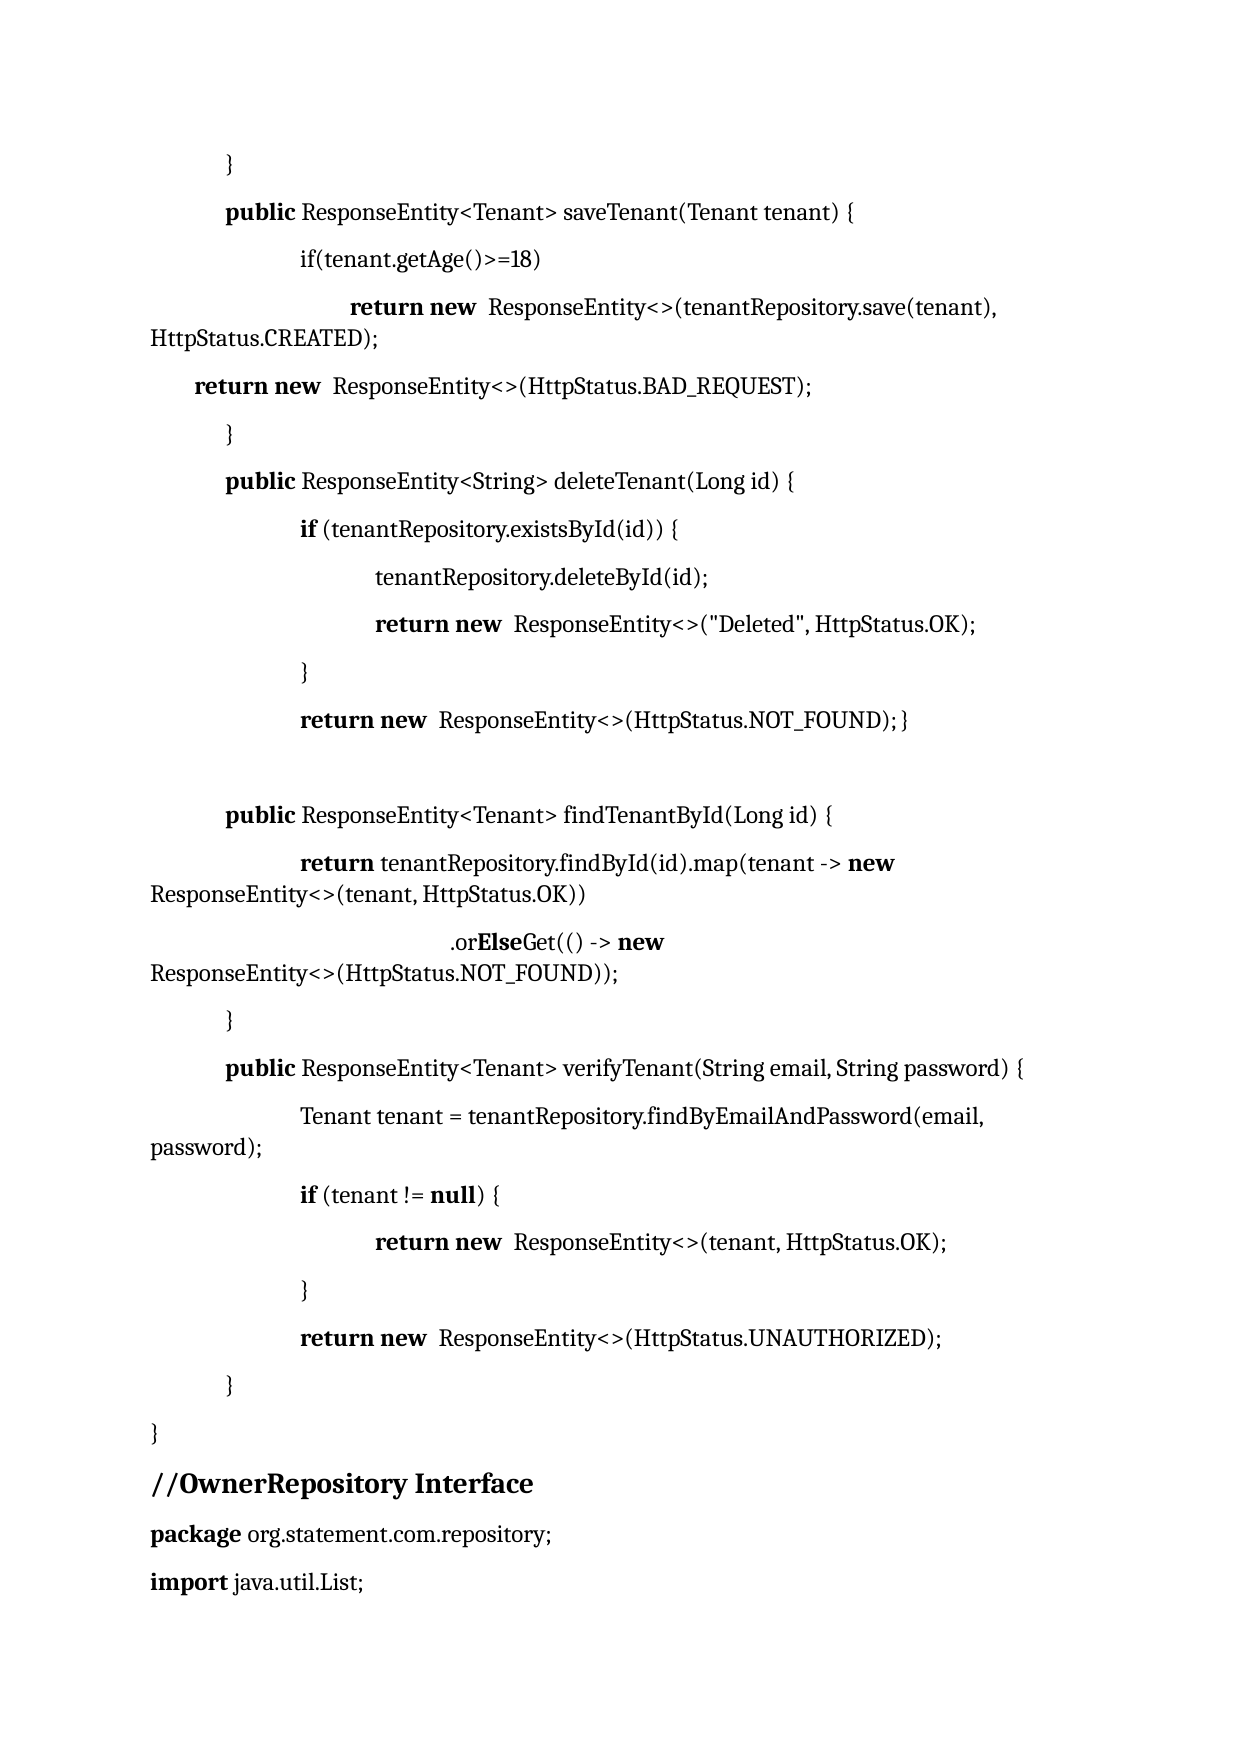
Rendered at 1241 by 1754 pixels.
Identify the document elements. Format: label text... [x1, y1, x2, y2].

text .orElseGet(() -> new ResponseEntity<>(HttpStatus.NOT_FOUND)); [150, 928, 1090, 987]
text } [150, 1006, 1090, 1035]
text return new ResponseEntity<>("Deleted", HttpStatus.OK); [150, 610, 1090, 639]
text //OwnerRepository Interface [150, 1467, 1090, 1500]
text tenantRepository.deleteById(id); [150, 563, 1090, 591]
text } [150, 150, 1090, 179]
text public ResponseEntity<Tenant> verifyTenant(String email, String password) { [150, 1054, 1090, 1083]
text public ResponseEntity<String> deleteTenant(Long id) { [150, 467, 1090, 496]
text return new ResponseEntity<>(HttpStatus.NOT_FOUND); } [150, 706, 1090, 734]
text package org.statement.com.repository; [150, 1520, 1090, 1548]
text return new ResponseEntity<>(HttpStatus.BAD_REQUEST); [150, 372, 1090, 401]
text public ResponseEntity<Tenant> saveTenant(Tenant tenant) { [150, 198, 1090, 226]
text return new ResponseEntity<>(tenantRepository.save(tenant), HttpStatus.CREATED); [150, 293, 1090, 353]
text } [150, 658, 1090, 687]
text if (tenantRepository.existsById(id)) { [150, 515, 1090, 544]
text if(tenant.getAge()>=18) [150, 245, 1090, 274]
text return new ResponseEntity<>(HttpStatus.UNAUTHORIZED); [150, 1324, 1090, 1352]
text Tenant tenant = tenantRepository.findByEmailAndPassword(email, password); [150, 1102, 1090, 1162]
text public ResponseEntity<Tenant> findTenantById(Long id) { [150, 801, 1090, 830]
text return tenantRepository.findById(id).map(tenant -> new ResponseEntity<>(tenant, HttpStatus.OK)) [150, 849, 1090, 909]
text } [150, 419, 1090, 448]
text import java.util.List; [150, 1567, 1090, 1596]
text } [150, 1371, 1090, 1400]
text } [150, 1276, 1090, 1305]
text return new ResponseEntity<>(tenant, HttpStatus.OK); [150, 1228, 1090, 1257]
text if (tenant != null) { [150, 1181, 1090, 1209]
text } [150, 1419, 1090, 1448]
